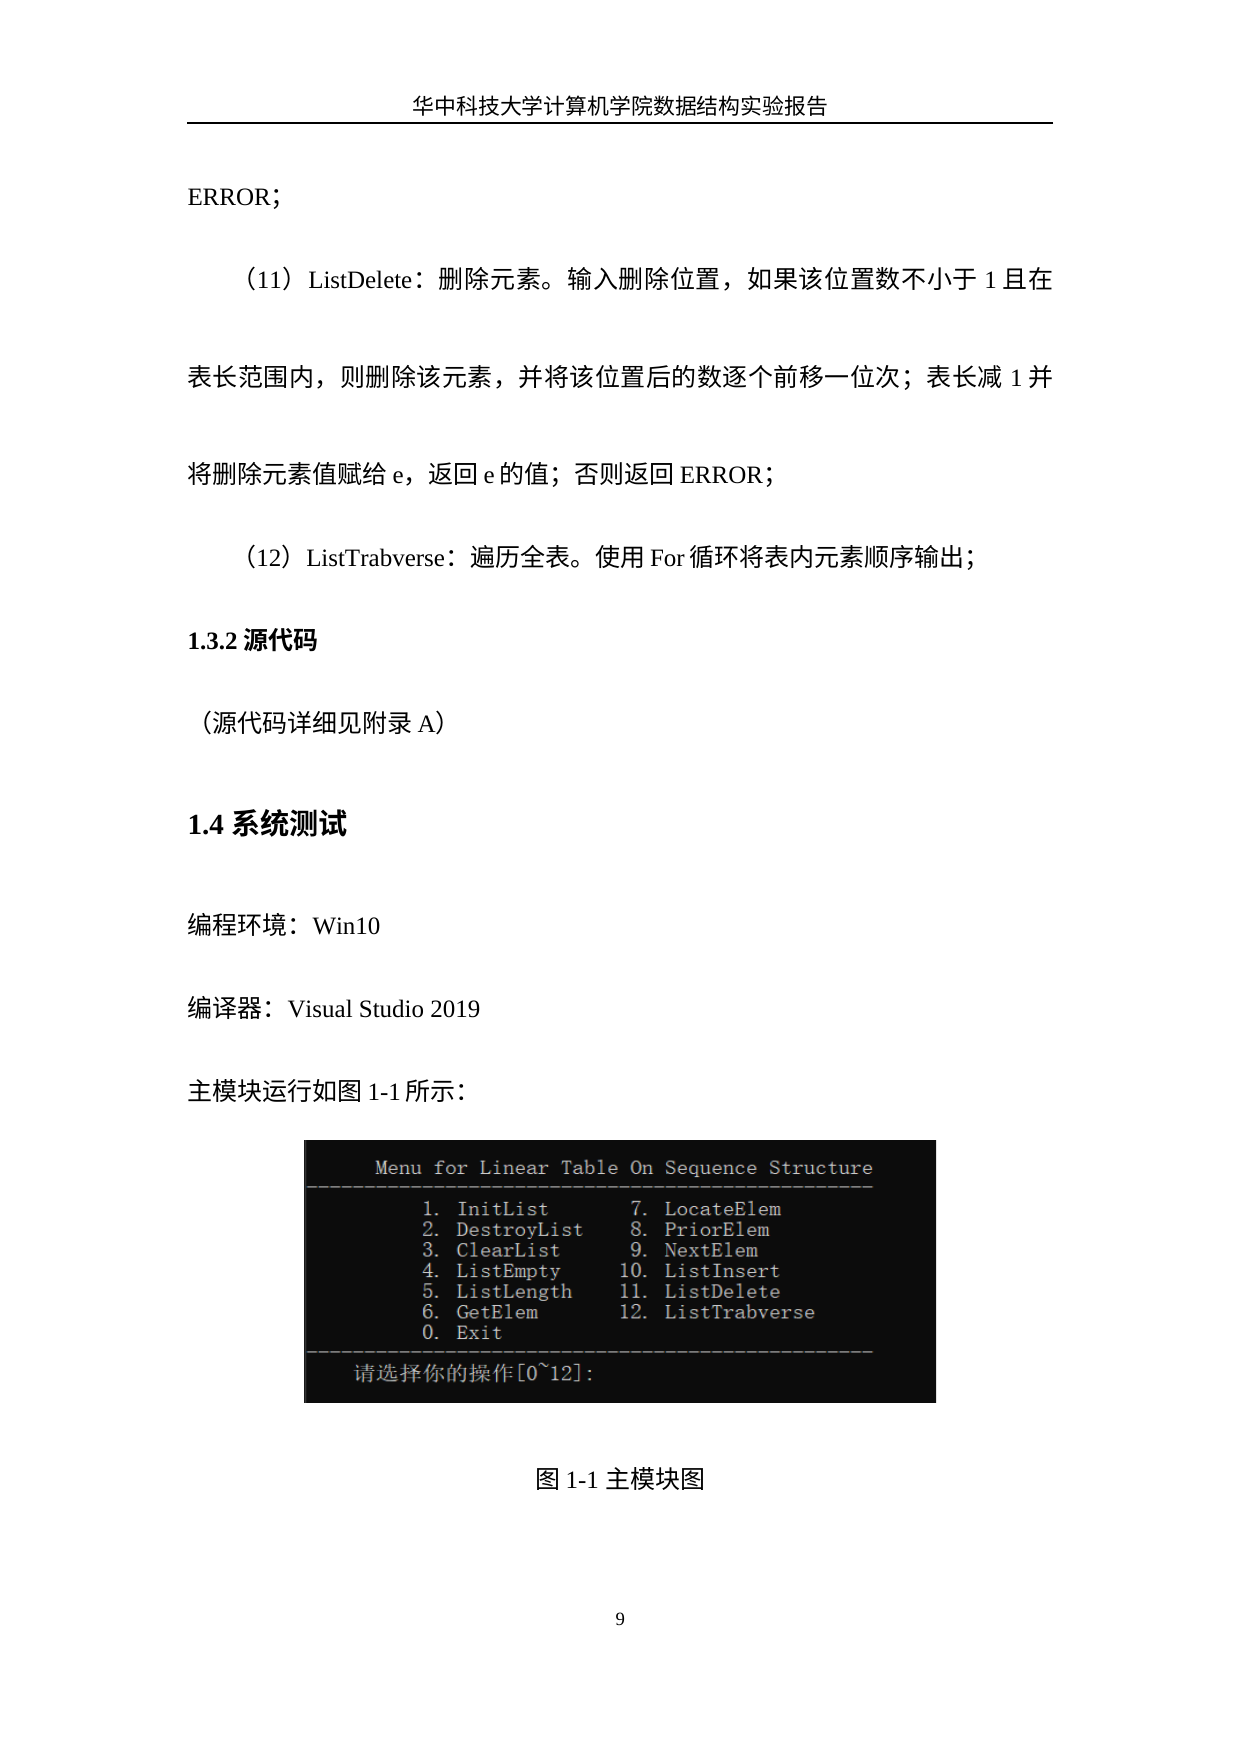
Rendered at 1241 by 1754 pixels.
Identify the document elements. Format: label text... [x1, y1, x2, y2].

text 编程环境：Win10 [187, 891, 1053, 956]
text 主模块运行如图1-1所示： [187, 1057, 1053, 1122]
text 编译器：Visual Studio 2019 [187, 974, 1053, 1039]
text （源代码详细见附录A） [187, 689, 1053, 754]
picture [304, 1140, 937, 1403]
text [187, 162, 1053, 227]
text （12）ListTrabverse：遍历全表。使用For循环将表内元素顺序输出； [187, 523, 1053, 588]
text 1.3.2 源代码 [187, 606, 1053, 671]
text （11）ListDelete：删除元素。输入删除位置，如果该位置数不小于1且在表长范围内，则删除该元素，并将该位置后的数逐个前移一位次；表长减1并将删除元素值赋给e，返回e的值；否则返回ERROR； [187, 245, 1053, 505]
text 图1-1 主模块图 [187, 1445, 1053, 1510]
subtitle 1.4 系统测试 [187, 789, 1053, 854]
